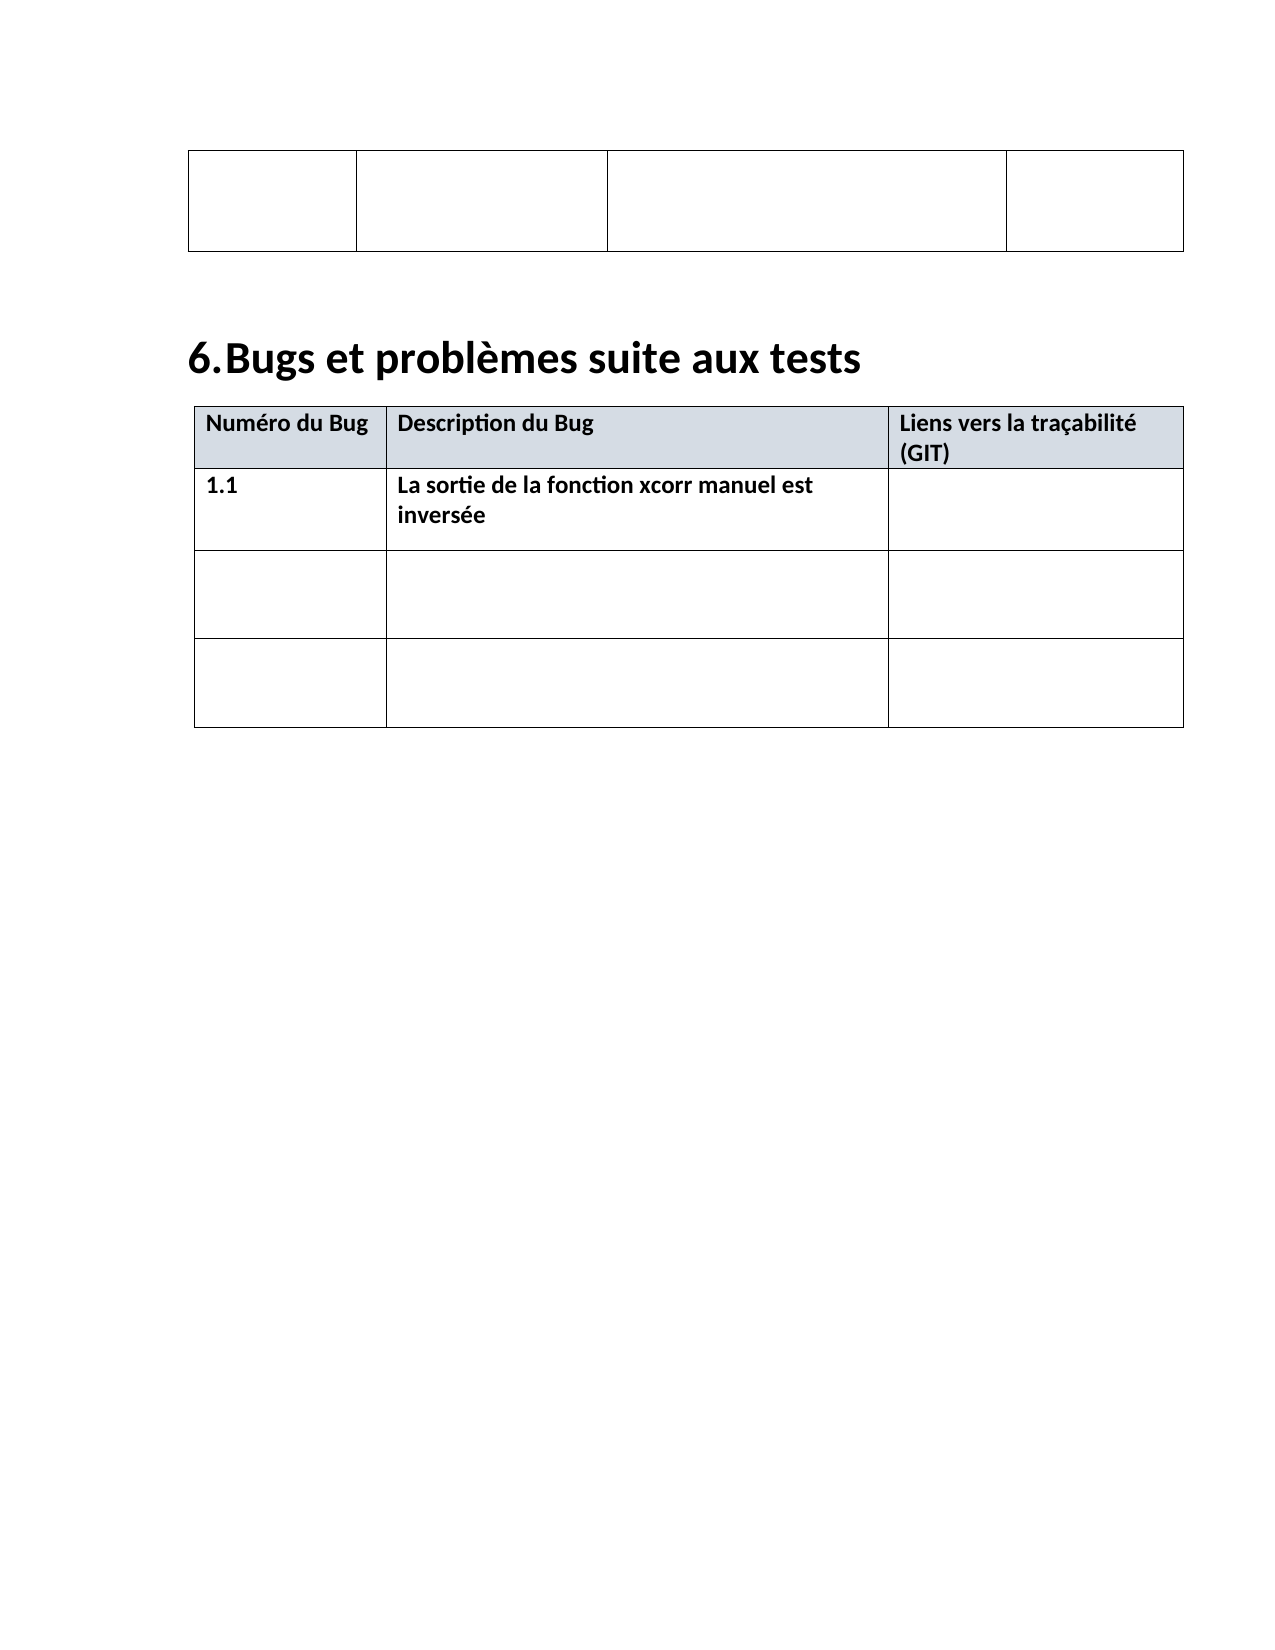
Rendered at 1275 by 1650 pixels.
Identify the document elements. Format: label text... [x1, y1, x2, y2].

table_cell [195, 639, 386, 727]
table_cell [387, 639, 888, 727]
table_cell [387, 551, 888, 638]
table_cell [189, 151, 356, 251]
table_cell 1.1 [195, 469, 386, 549]
table_cell [1007, 151, 1183, 251]
table_header Liens vers la traçabilité (GIT) [889, 407, 1183, 468]
table_header Numéro du Bug [195, 407, 386, 468]
table_cell [195, 551, 386, 638]
table_header Description du Bug [387, 407, 888, 468]
table_cell [608, 151, 1006, 251]
table_cell [889, 639, 1183, 727]
table_cell La sortie de la fonction xcorr manuel est inversée [387, 469, 888, 549]
table_cell [889, 469, 1183, 549]
list Bugs et problèmes suite aux tests [187, 329, 1125, 385]
table_cell [889, 551, 1183, 638]
table_cell [357, 151, 607, 251]
